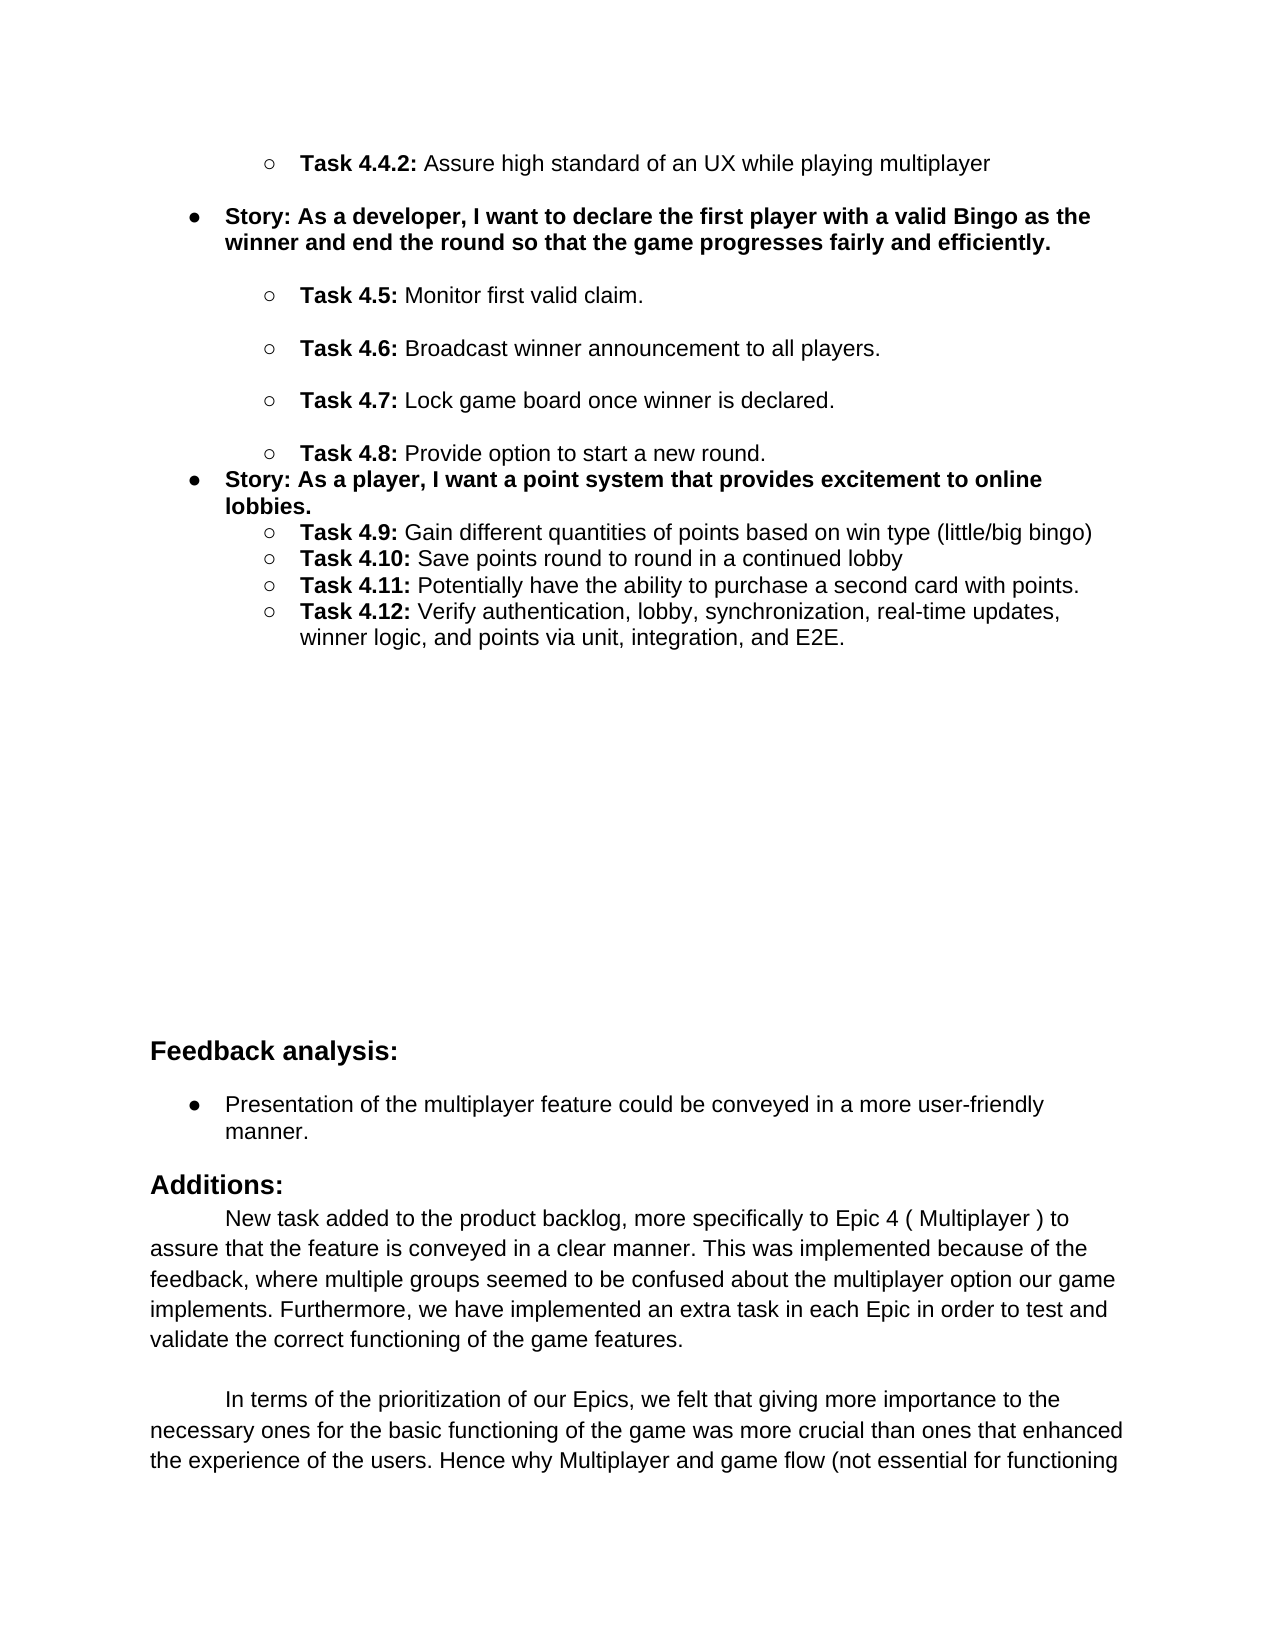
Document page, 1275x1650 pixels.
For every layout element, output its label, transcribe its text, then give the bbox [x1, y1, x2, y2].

list Task 4.6: Broadcast winner announcement to all players. [262, 334, 1125, 387]
list Task 4.8: Provide option to start a new round. [262, 440, 1125, 466]
list Task 4.11: Potentially have the ability to purchase a second card with points. [262, 572, 1125, 598]
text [150, 1386, 1125, 1473]
text Additions: [150, 1169, 1125, 1200]
list Task 4.12: Verify authentication, lobby, synchronization, real-time updates, winner logic, and points via unit, integration, and E2E. [262, 598, 1125, 651]
list Task 4.4.2: Assure high standard of an UX while playing multiplayer [262, 150, 1125, 203]
list Task 4.10: Save points round to round in a continued lobby [262, 545, 1125, 572]
text Feedback analysis: [150, 1035, 1125, 1066]
list Presentation of the multiplayer feature could be conveyed in a more user-friendly manner. [187, 1091, 1125, 1144]
list Story: As a developer, I want to declare the first player with a valid Bingo as the winner and end the round so that the game progresses fairly and efficiently. [187, 203, 1125, 282]
list Task 4.9: Gain different quantities of points based on win type (little/big bingo) [262, 519, 1125, 545]
list Task 4.5: Monitor first valid claim. [262, 282, 1125, 334]
list Story: As a player, I want a point system that provides excitement to online lobbies. [187, 466, 1125, 519]
list Task 4.7: Lock game board once winner is declared. [262, 387, 1125, 440]
text New task added to the product backlog, more specifically to Epic 4 ( Multiplayer ) to assure that the feature is conveyed in a clear manner. This was implemented because of the feedback, where multiple groups seemed to be confused about the multiplayer option our game implements. Furthermore, we have implemented an extra task in each Epic in order to test and validate the correct functioning of the game features. [150, 1205, 1125, 1352]
